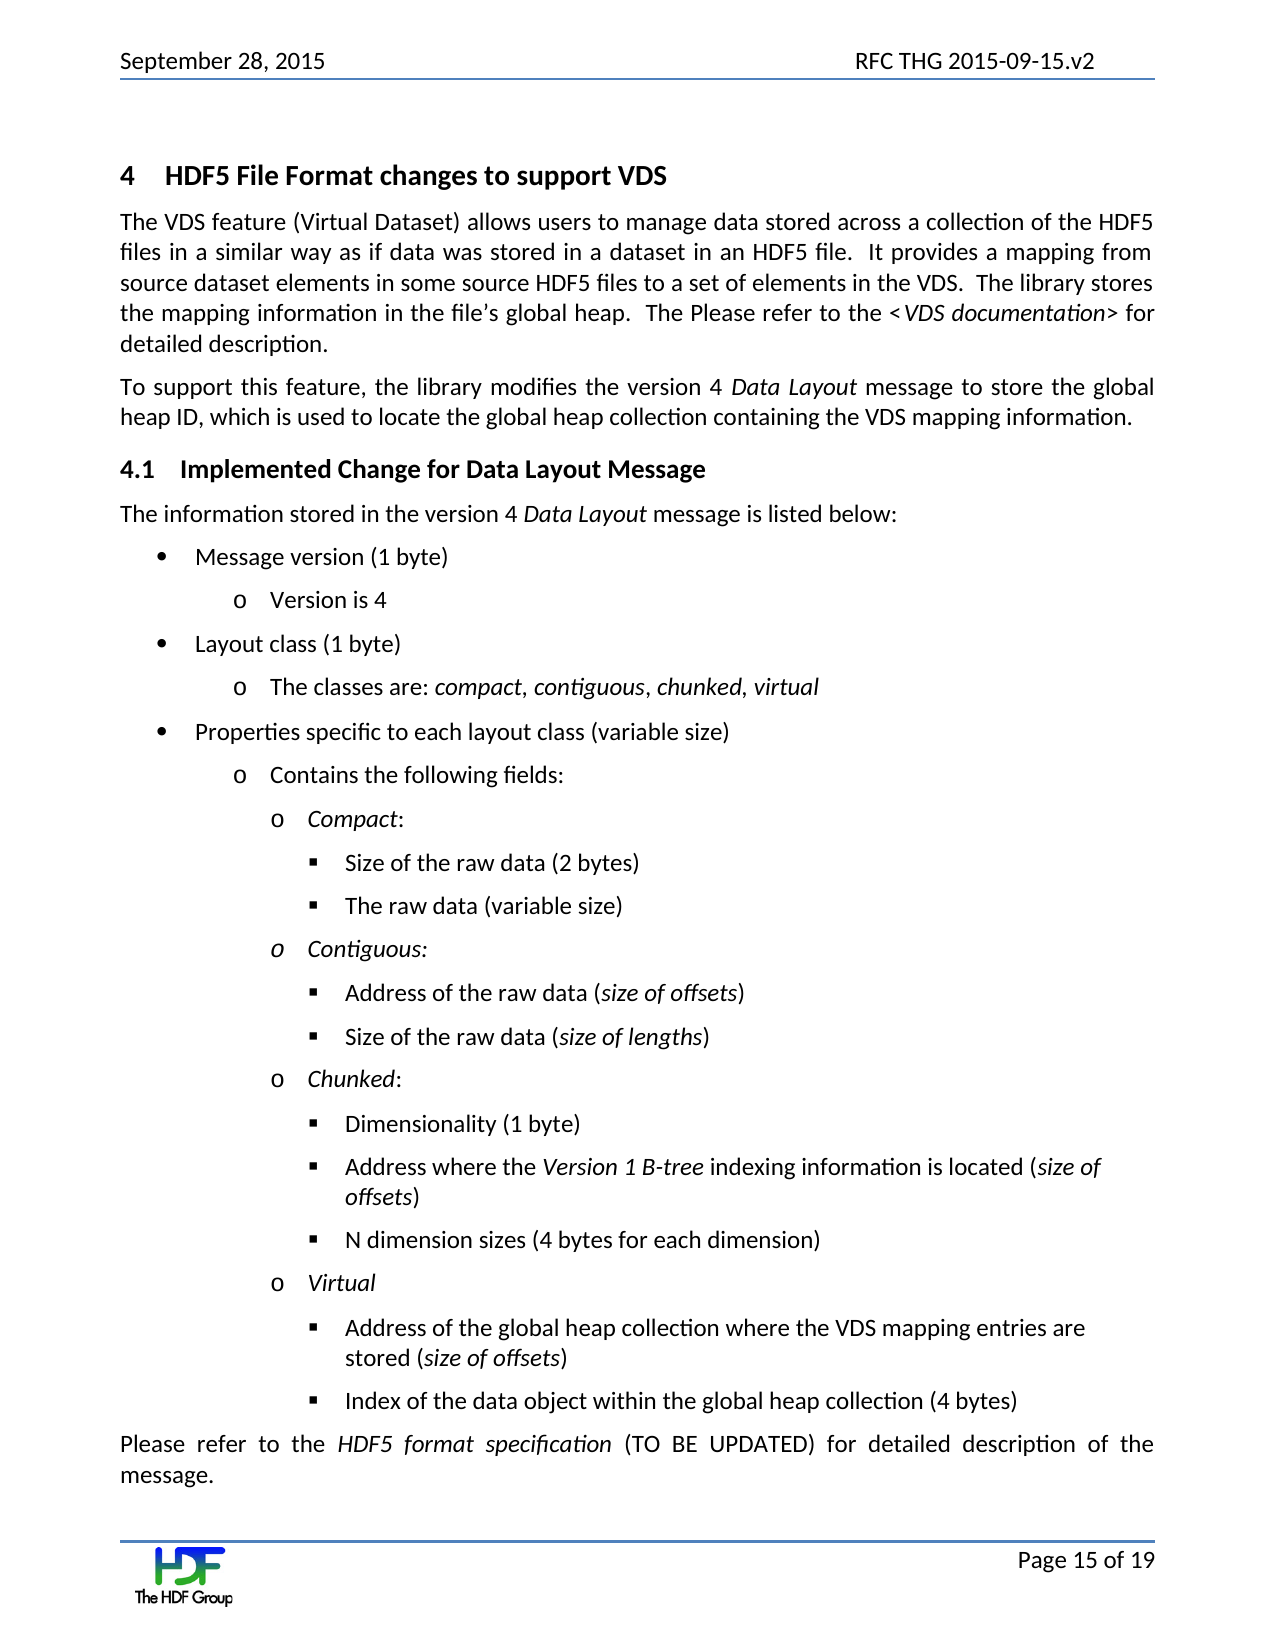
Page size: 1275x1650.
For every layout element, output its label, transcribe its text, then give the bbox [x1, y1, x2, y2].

picture [135, 1547, 233, 1607]
subtitle HDF5 File Format changes to support VDS [120, 157, 1155, 193]
